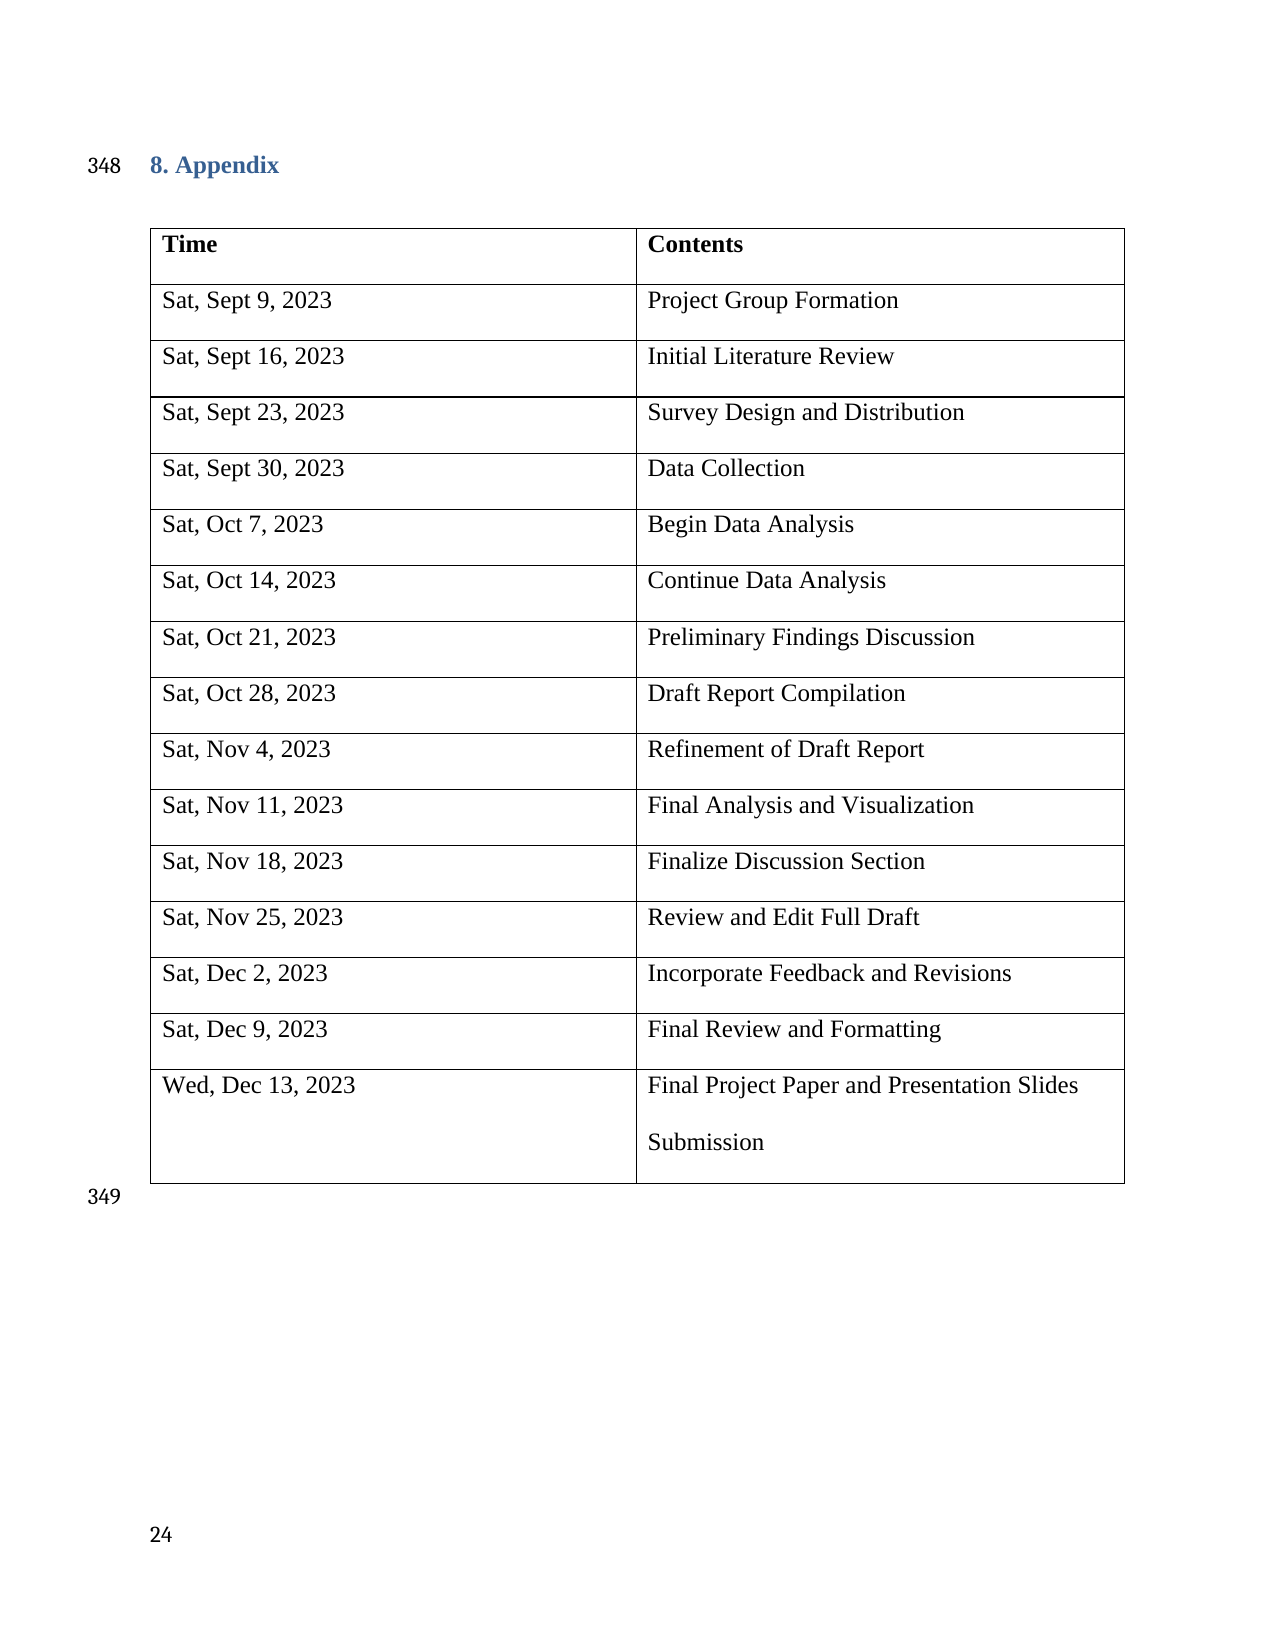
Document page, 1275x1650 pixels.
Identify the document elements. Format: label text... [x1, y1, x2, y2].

table_cell Data Collection [637, 454, 1124, 508]
table_cell Project Group Formation [637, 285, 1124, 340]
text 8. Appendix [150, 150, 1125, 179]
table_cell Continue Data Analysis [637, 566, 1124, 621]
table_cell Final Review and Formatting [637, 1014, 1124, 1069]
table_cell Sat, Sept 16, 2023 [151, 341, 636, 396]
table_cell Sat, Nov 18, 2023 [151, 846, 636, 901]
table_cell Sat, Oct 21, 2023 [151, 622, 636, 677]
table_cell Preliminary Findings Discussion [637, 622, 1124, 677]
table_cell Sat, Nov 11, 2023 [151, 790, 636, 845]
table_header Time [151, 229, 636, 284]
table_cell Initial Literature Review [637, 341, 1124, 396]
table_cell Finalize Discussion Section [637, 846, 1124, 901]
table_cell Draft Report Compilation [637, 678, 1124, 733]
table_header Contents [637, 229, 1124, 284]
table_cell Review and Edit Full Draft [637, 902, 1124, 957]
table_cell Sat, Nov 25, 2023 [151, 902, 636, 957]
table_cell Begin Data Analysis [637, 510, 1124, 564]
table_cell Refinement of Draft Report [637, 734, 1124, 789]
table_cell Wed, Dec 13, 2023 [151, 1070, 636, 1182]
table_cell Sat, Oct 7, 2023 [151, 510, 636, 564]
table_cell Sat, Oct 14, 2023 [151, 566, 636, 621]
table_cell Incorporate Feedback and Revisions [637, 958, 1124, 1013]
table_cell Survey Design and Distribution [637, 398, 1124, 452]
table_cell Sat, Dec 2, 2023 [151, 958, 636, 1013]
table_cell Sat, Sept 9, 2023 [151, 285, 636, 340]
table_cell Sat, Dec 9, 2023 [151, 1014, 636, 1069]
table_cell Sat, Sept 30, 2023 [151, 454, 636, 508]
table_cell Sat, Oct 28, 2023 [151, 678, 636, 733]
table_cell Sat, Sept 23, 2023 [151, 398, 636, 452]
table_cell Sat, Nov 4, 2023 [151, 734, 636, 789]
table_cell Final Project Paper and Presentation Slides Submission [637, 1070, 1124, 1182]
table_cell Final Analysis and Visualization [637, 790, 1124, 845]
